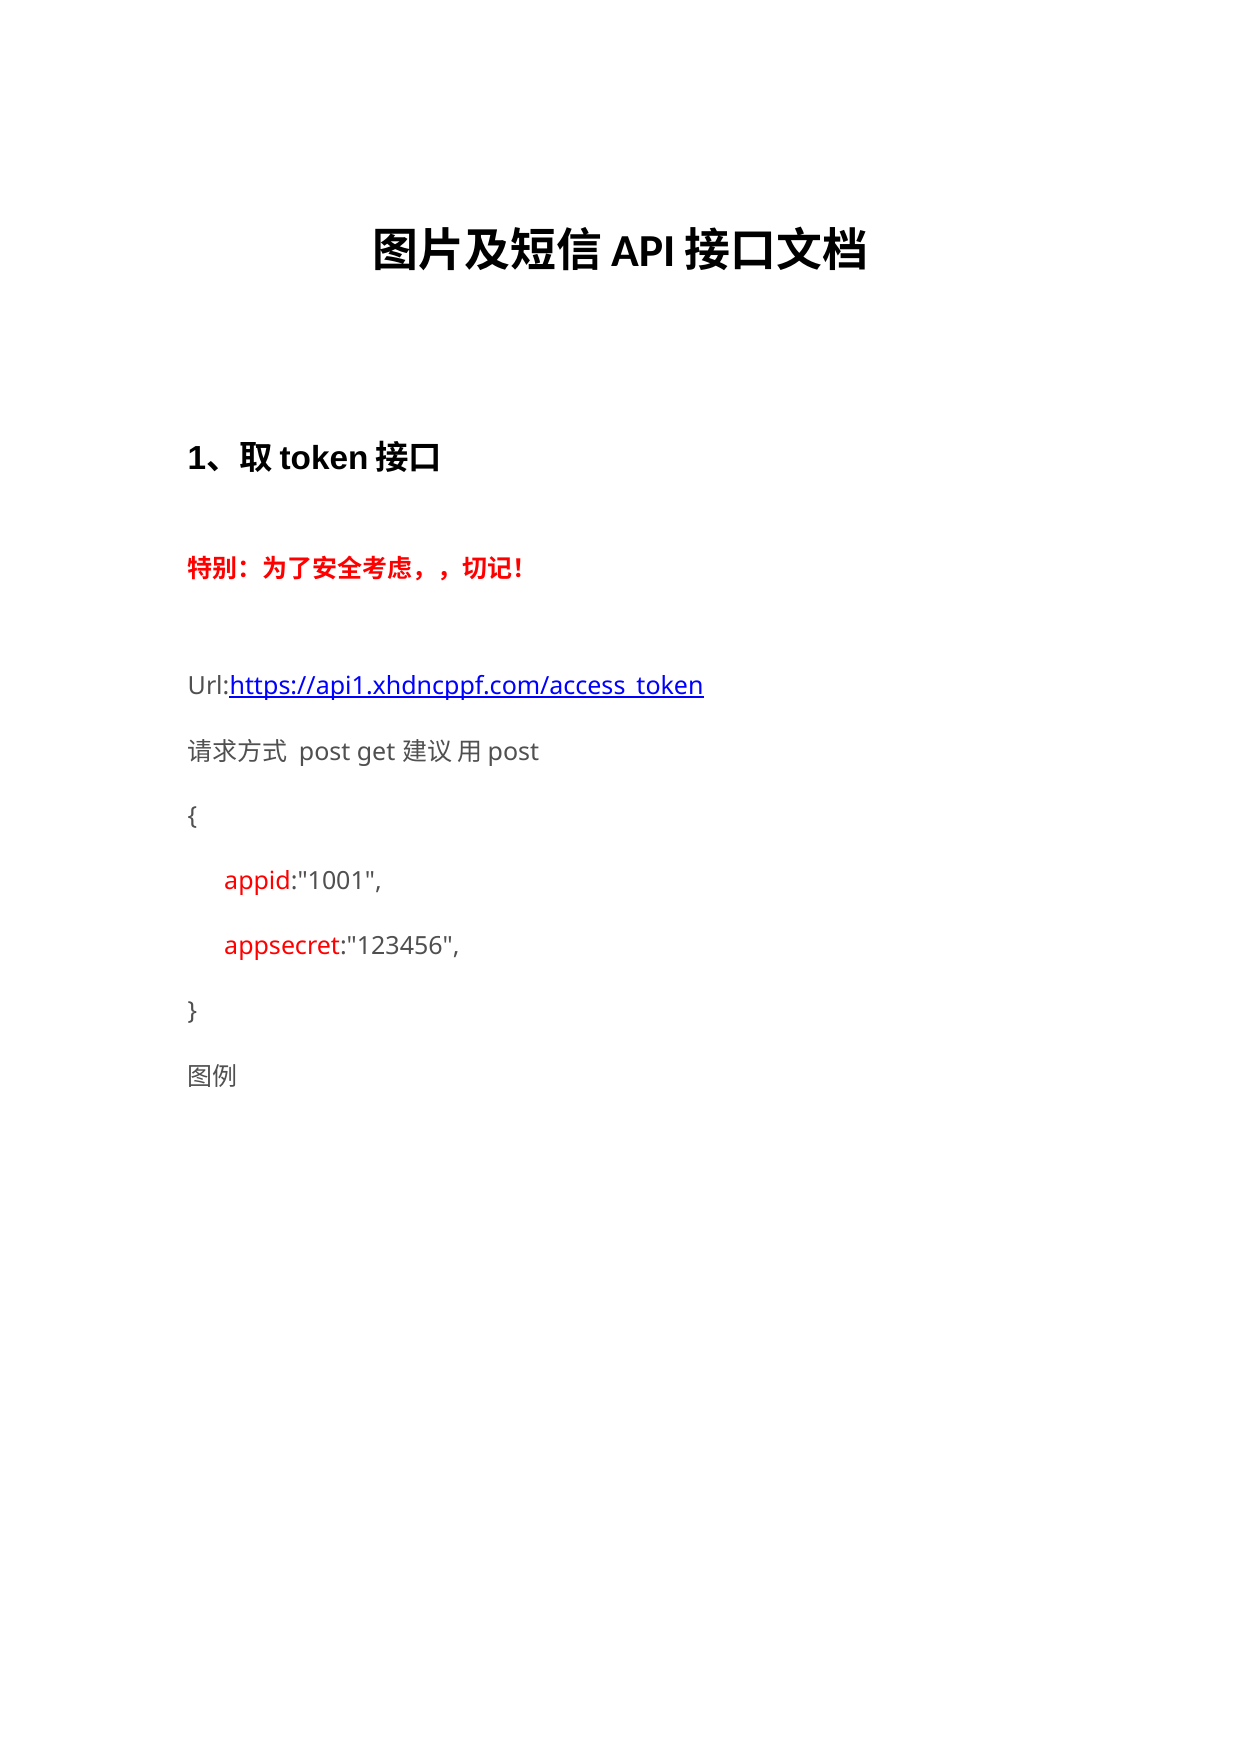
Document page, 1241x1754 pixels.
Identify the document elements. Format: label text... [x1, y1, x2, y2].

text appsecret:"123456", [187, 911, 1053, 976]
text 请求方式 post get 建议 用post [187, 716, 1053, 781]
text { [187, 781, 1053, 846]
text Url:https://api1.xhdncppf.com/access_token [187, 651, 1053, 716]
subtitle 取token接口 特别：为了安全考虑，，切记！ [187, 422, 1053, 598]
text appid:"1001", [187, 846, 1053, 911]
text } [187, 976, 1053, 1041]
text 图例 [187, 1041, 1053, 1106]
subtitle 图片及短信API接口文档 [187, 197, 1053, 295]
